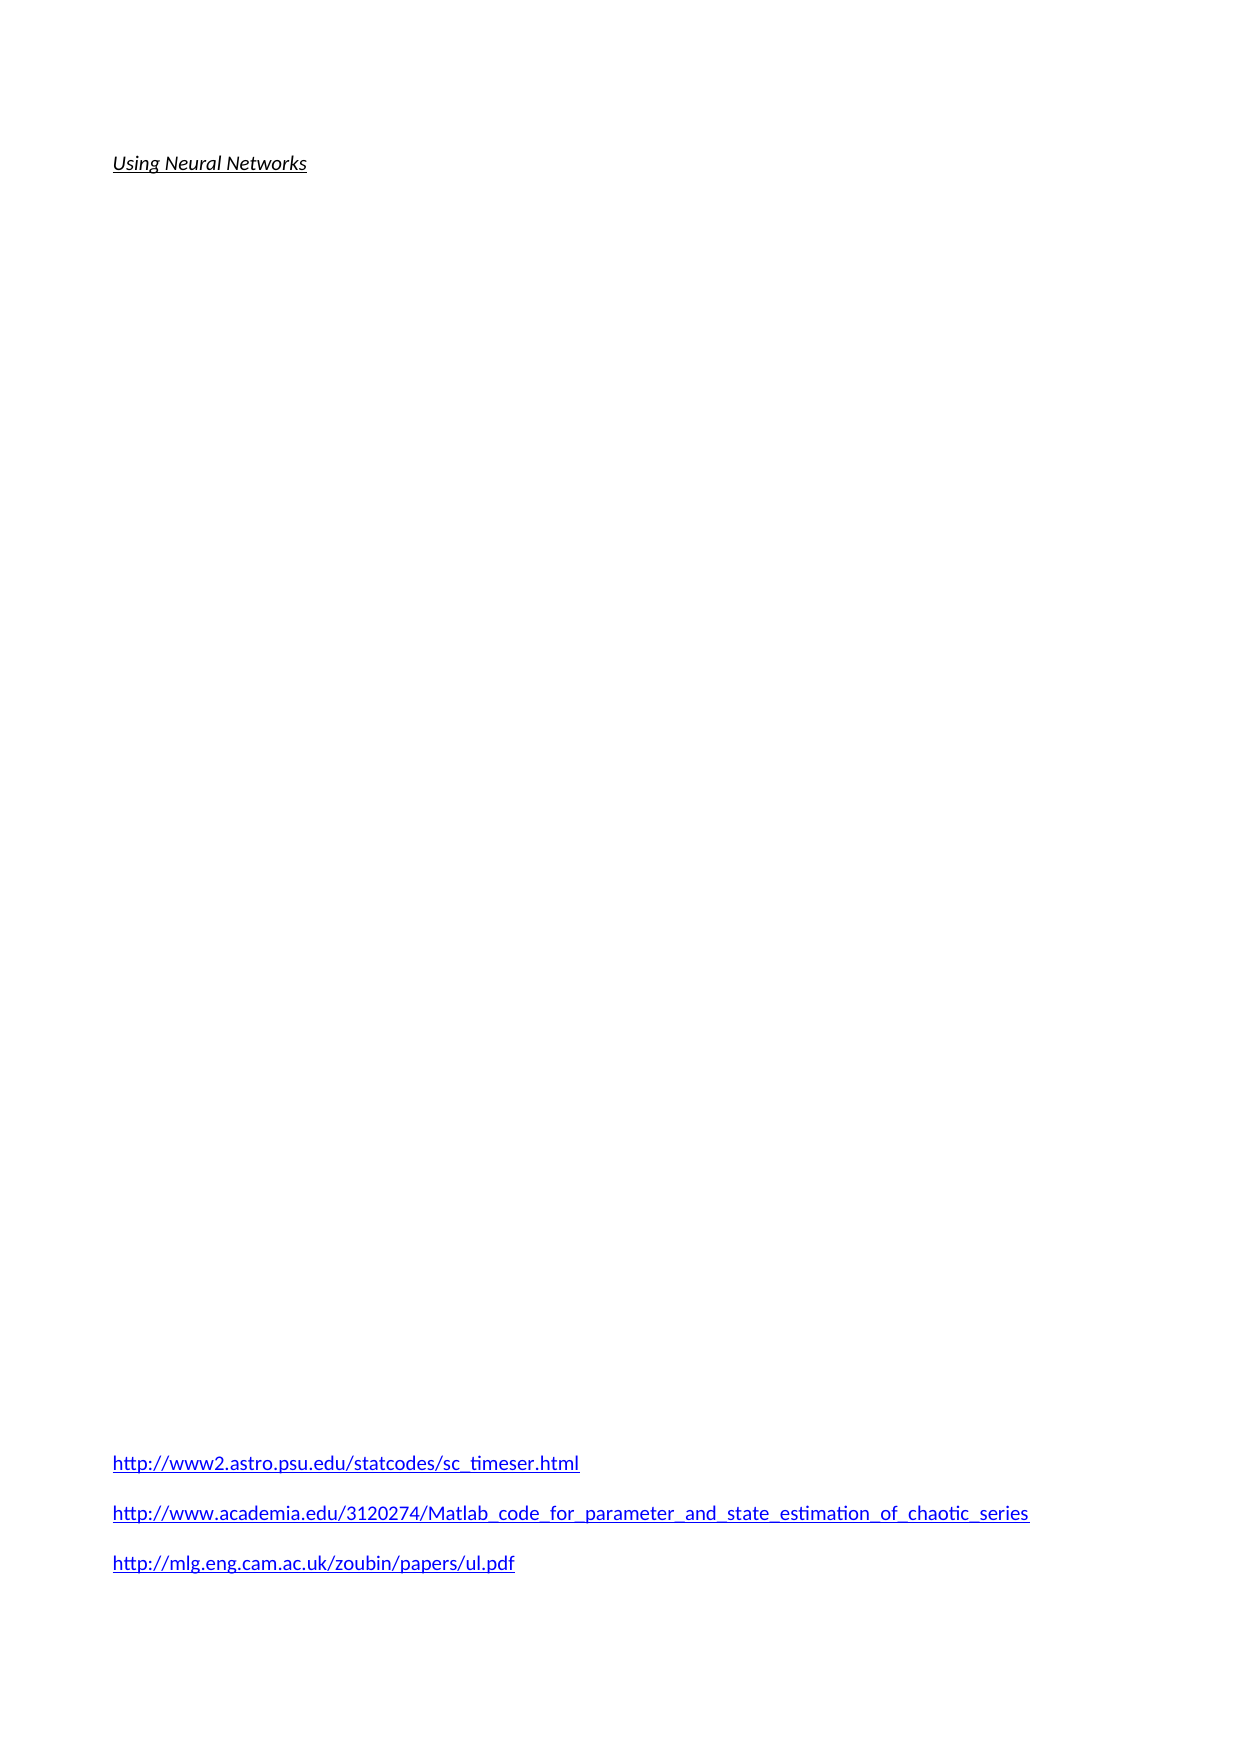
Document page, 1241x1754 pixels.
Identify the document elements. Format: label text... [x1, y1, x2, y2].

text http://mlg.eng.cam.ac.uk/zoubin/papers/ul.pdf [112, 1550, 1128, 1575]
text http://www2.astro.psu.edu/statcodes/sc_timeser.html [112, 1450, 1128, 1475]
text http://www.academia.edu/3120274/Matlab_code_for_parameter_and_state_estimation_of_chaotic_series [112, 1500, 1128, 1525]
text Using Neural Networks [112, 150, 1128, 175]
